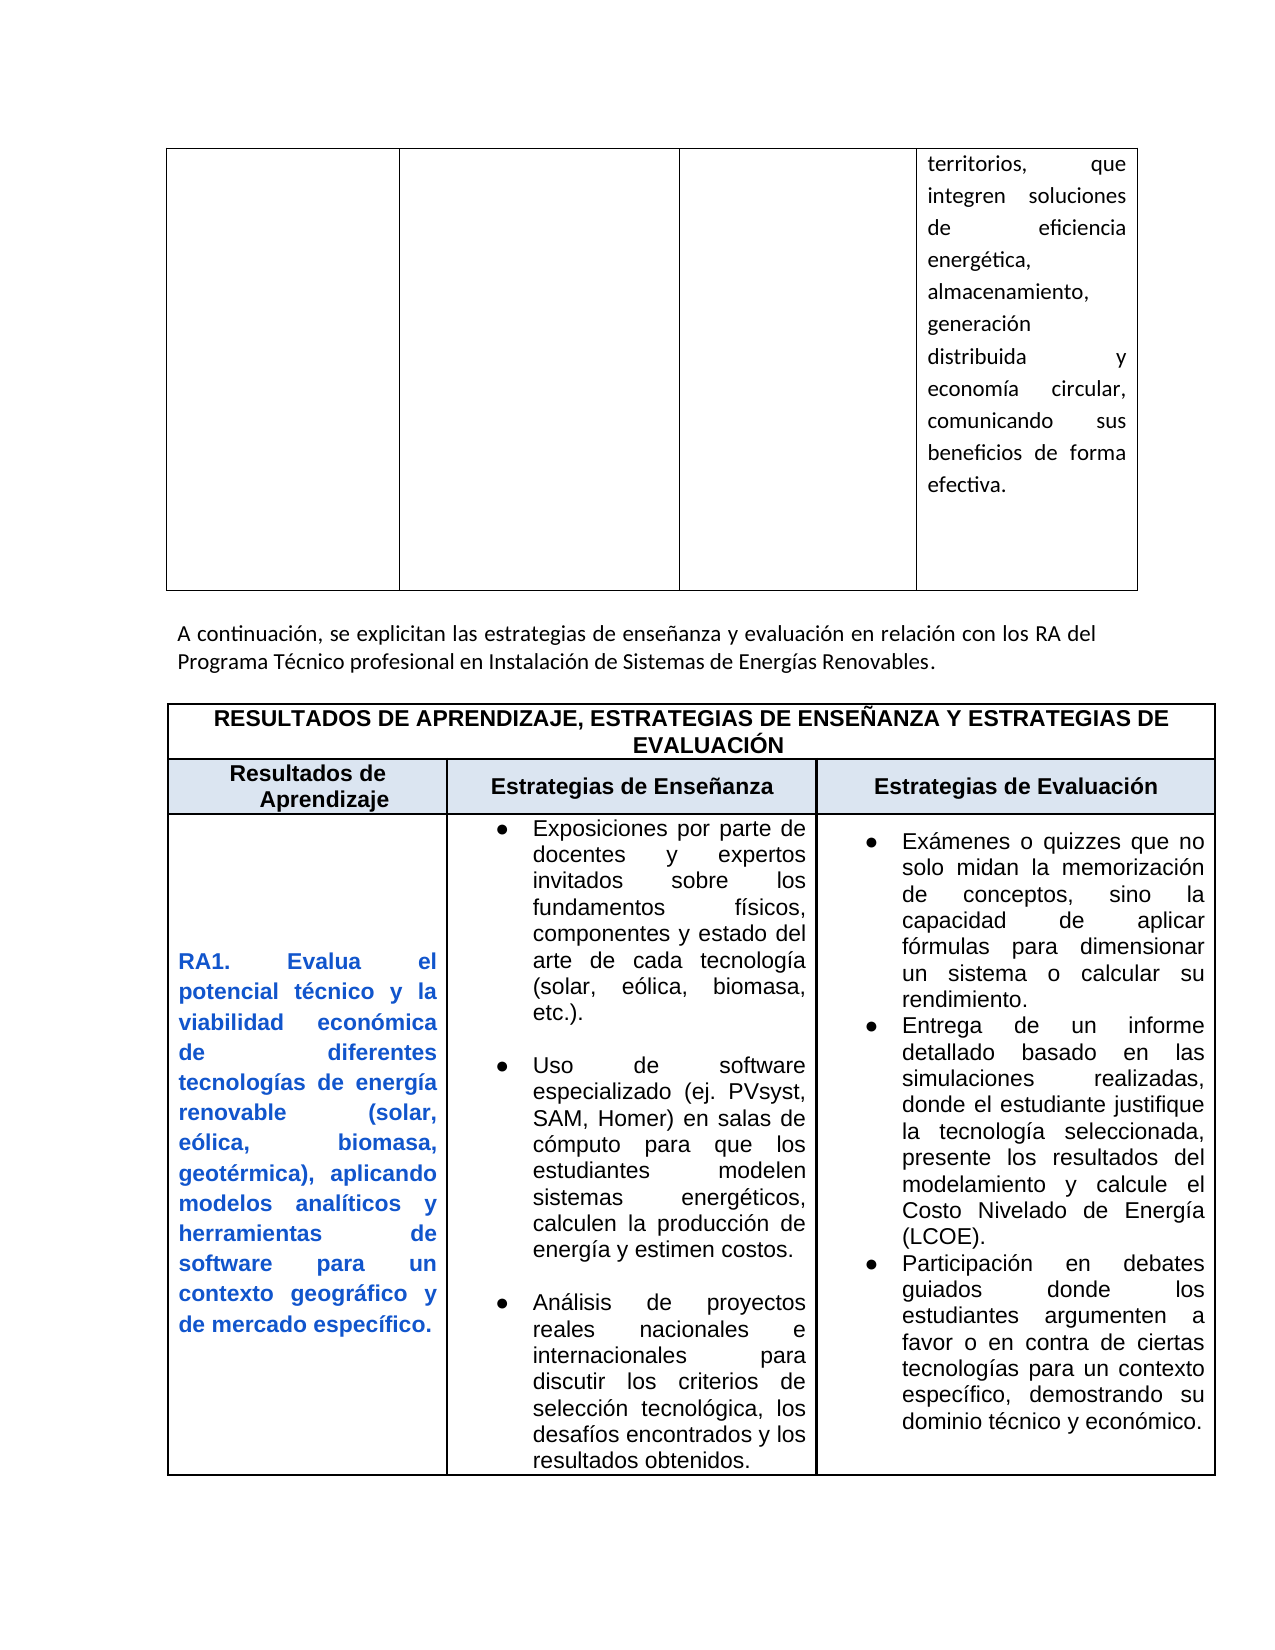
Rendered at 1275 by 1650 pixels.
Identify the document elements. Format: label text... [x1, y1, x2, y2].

table_cell Exámenes o quizzes que no solo midan la memorización de conceptos, sino la capacidad de aplicar fórmulas para dimensionar un sistema o calcular su rendimiento. Entrega de un informe detallado basado en las simulaciones realizadas, donde el estudiante justifique la tecnología seleccionada, presente los resultados del modelamiento y calcule el Costo Nivelado de Energía (LCOE). Participación en debates guiados donde los estudiantes argumenten a favor o en contra de ciertas tecnologías para un contexto específico, demostrando su dominio técnico y económico. [818, 815, 1214, 1474]
text A continuación, se explicitan las estrategias de enseñanza y evaluación en relación con los RA del Programa Técnico profesional en Instalación de Sistemas de Energías Renovables. [177, 619, 1098, 675]
table_cell Exposiciones por parte de docentes y expertos invitados sobre los fundamentos físicos, componentes y estado del arte de cada tecnología (solar, eólica, biomasa, etc.). Uso de software especializado (ej. PVsyst, SAM, Homer) en salas de cómputo para que los estudiantes modelen sistemas energéticos, calculen la producción de energía y estimen costos. Análisis de proyectos reales nacionales e internacionales para discutir los criterios de selección tecnológica, los desafíos encontrados y los resultados obtenidos. [448, 815, 815, 1474]
table_cell Estrategias de Enseñanza [448, 760, 815, 813]
table_cell Estrategias de Evaluación [818, 760, 1214, 813]
table_cell RA1. Evalua el potencial técnico y la viabilidad económica de diferentes tecnologías de energía renovable (solar, eólica, biomasa, geotérmica), aplicando modelos analíticos y herramientas de software para un contexto geográfico y de mercado específico. [169, 815, 446, 1474]
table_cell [917, 149, 1137, 590]
table_header RESULTADOS DE APRENDIZAJE, ESTRATEGIAS DE ENSEÑANZA Y ESTRATEGIAS DE EVALUACIÓN [169, 705, 1214, 758]
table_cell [400, 149, 679, 590]
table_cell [167, 149, 399, 590]
table_cell Resultados de Aprendizaje [169, 760, 446, 813]
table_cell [680, 149, 916, 590]
